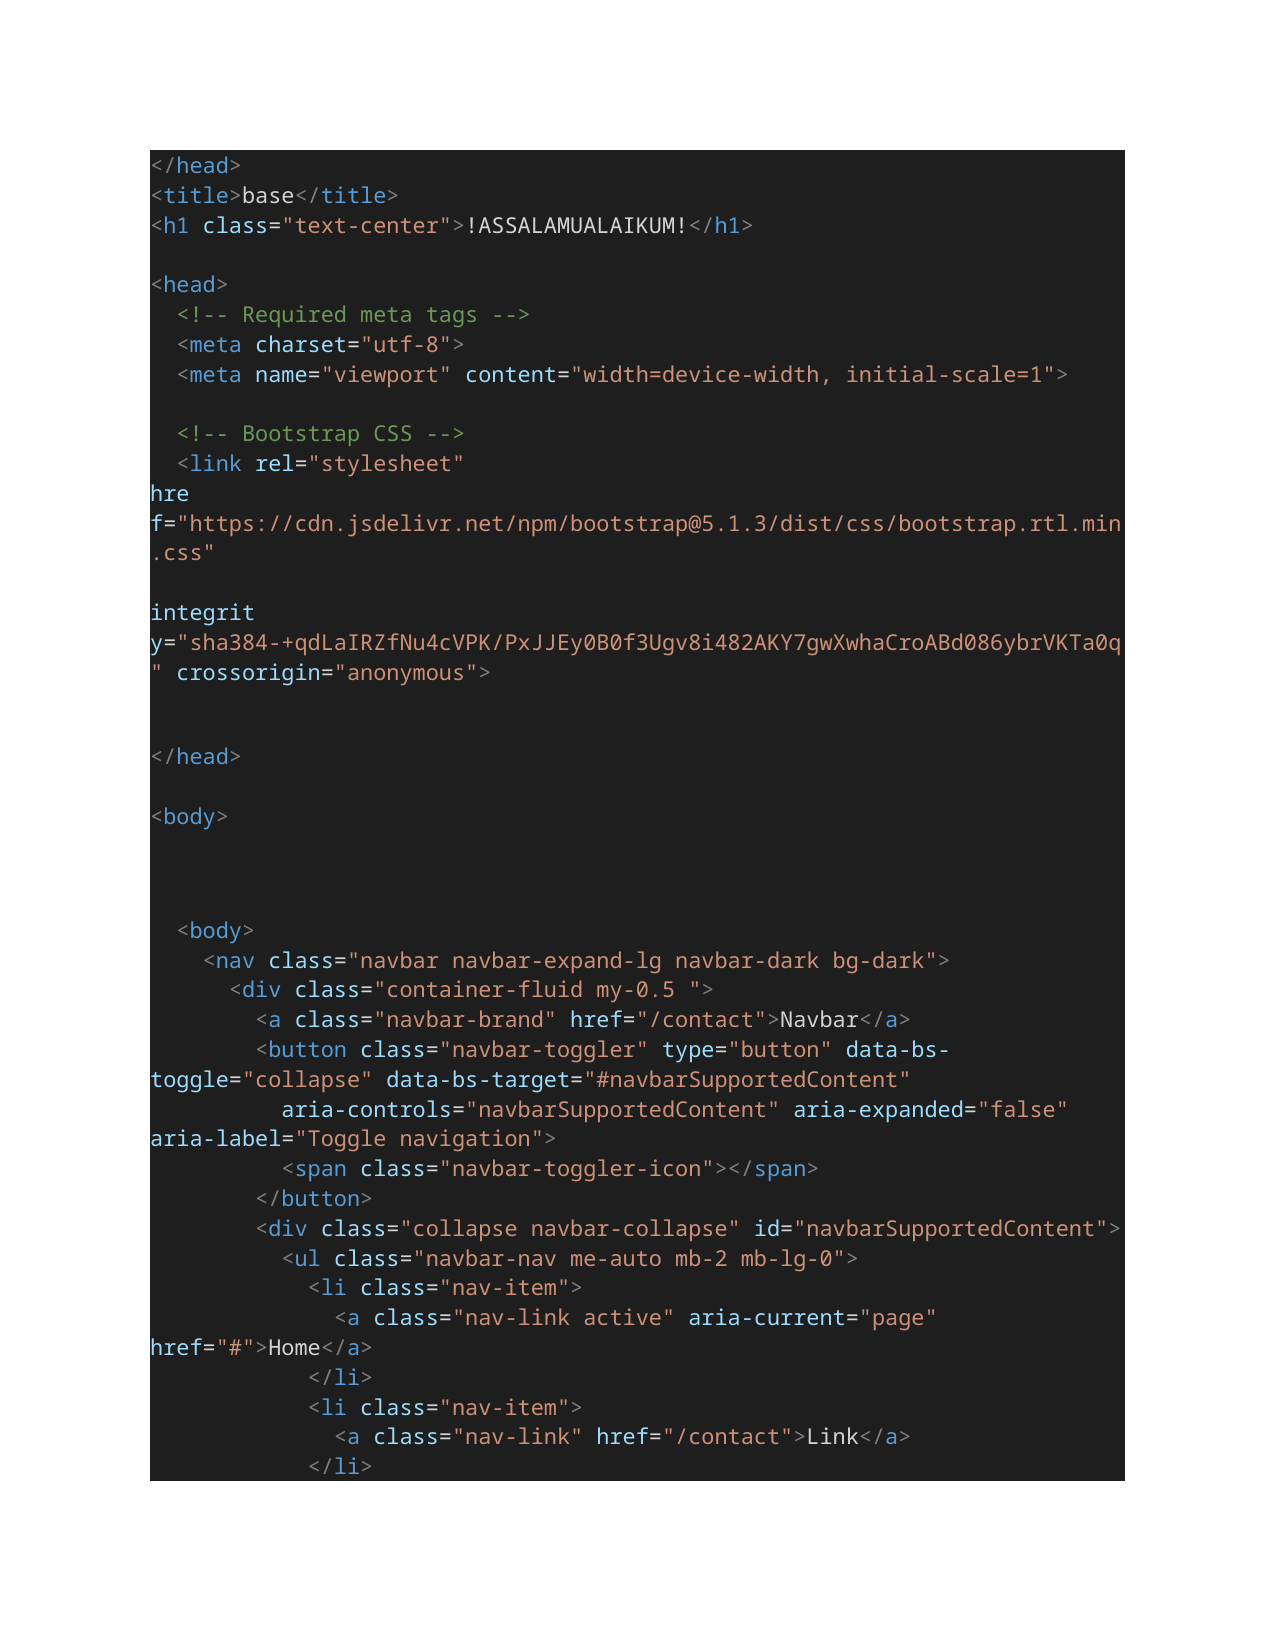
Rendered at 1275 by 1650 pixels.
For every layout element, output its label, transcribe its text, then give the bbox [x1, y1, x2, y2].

text </head> [150, 741, 1125, 771]
text aria-controls="navbarSupportedContent" aria-expanded="false" aria-label="Toggle navigation"> [150, 1094, 1125, 1153]
text <li class="nav-item"> [150, 1272, 1125, 1302]
text <head> [150, 269, 1125, 299]
text </li> [150, 1362, 1125, 1392]
text </li> [150, 1451, 1125, 1481]
text <nav class="navbar navbar-expand-lg navbar-dark bg-dark"> [150, 945, 1125, 974]
text <meta charset="utf-8"> [150, 329, 1125, 358]
text <ul class="navbar-nav me-auto mb-2 mb-lg-0"> [150, 1243, 1125, 1272]
text <title>base</title> [150, 180, 1125, 209]
text <a class="nav-link active" aria-current="page" href="#">Home</a> [150, 1302, 1125, 1362]
text <div class="collapse navbar-collapse" id="navbarSupportedContent"> [150, 1213, 1125, 1243]
text integrity="sha384-+qdLaIRZfNu4cVPK/PxJJEy0B0f3Ugv8i482AKY7gwXwhaCroABd086ybrVKTa0q" crossorigin="anonymous"> [150, 567, 1125, 686]
text <!-- Bootstrap CSS --> [150, 418, 1125, 448]
text <link rel="stylesheet" href="https://cdn.jsdelivr.net/npm/bootstrap@5.1.3/dist/css/bootstrap.rtl.min.css" [150, 448, 1125, 567]
text <!-- Required meta tags --> [150, 299, 1125, 329]
text <span class="navbar-toggler-icon"></span> [150, 1153, 1125, 1183]
text </button> [150, 1183, 1125, 1213]
text <div class="container-fluid my-0.5 "> [150, 974, 1125, 1004]
text <a class="navbar-brand" href="/contact">Navbar</a> [150, 1004, 1125, 1034]
text <li class="nav-item"> [150, 1392, 1125, 1421]
text </head> [150, 150, 1125, 180]
text <h1 class="text-center">!ASSALAMUALAIKUM!</h1> [150, 209, 1125, 239]
text <body> [150, 915, 1125, 945]
text <a class="nav-link" href="/contact">Link</a> [150, 1421, 1125, 1451]
text <meta name="viewport" content="width=device-width, initial-scale=1"> [150, 358, 1125, 388]
text <body> [150, 801, 1125, 830]
text <button class="navbar-toggler" type="button" data-bs-toggle="collapse" data-bs-target="#navbarSupportedContent" [150, 1034, 1125, 1094]
